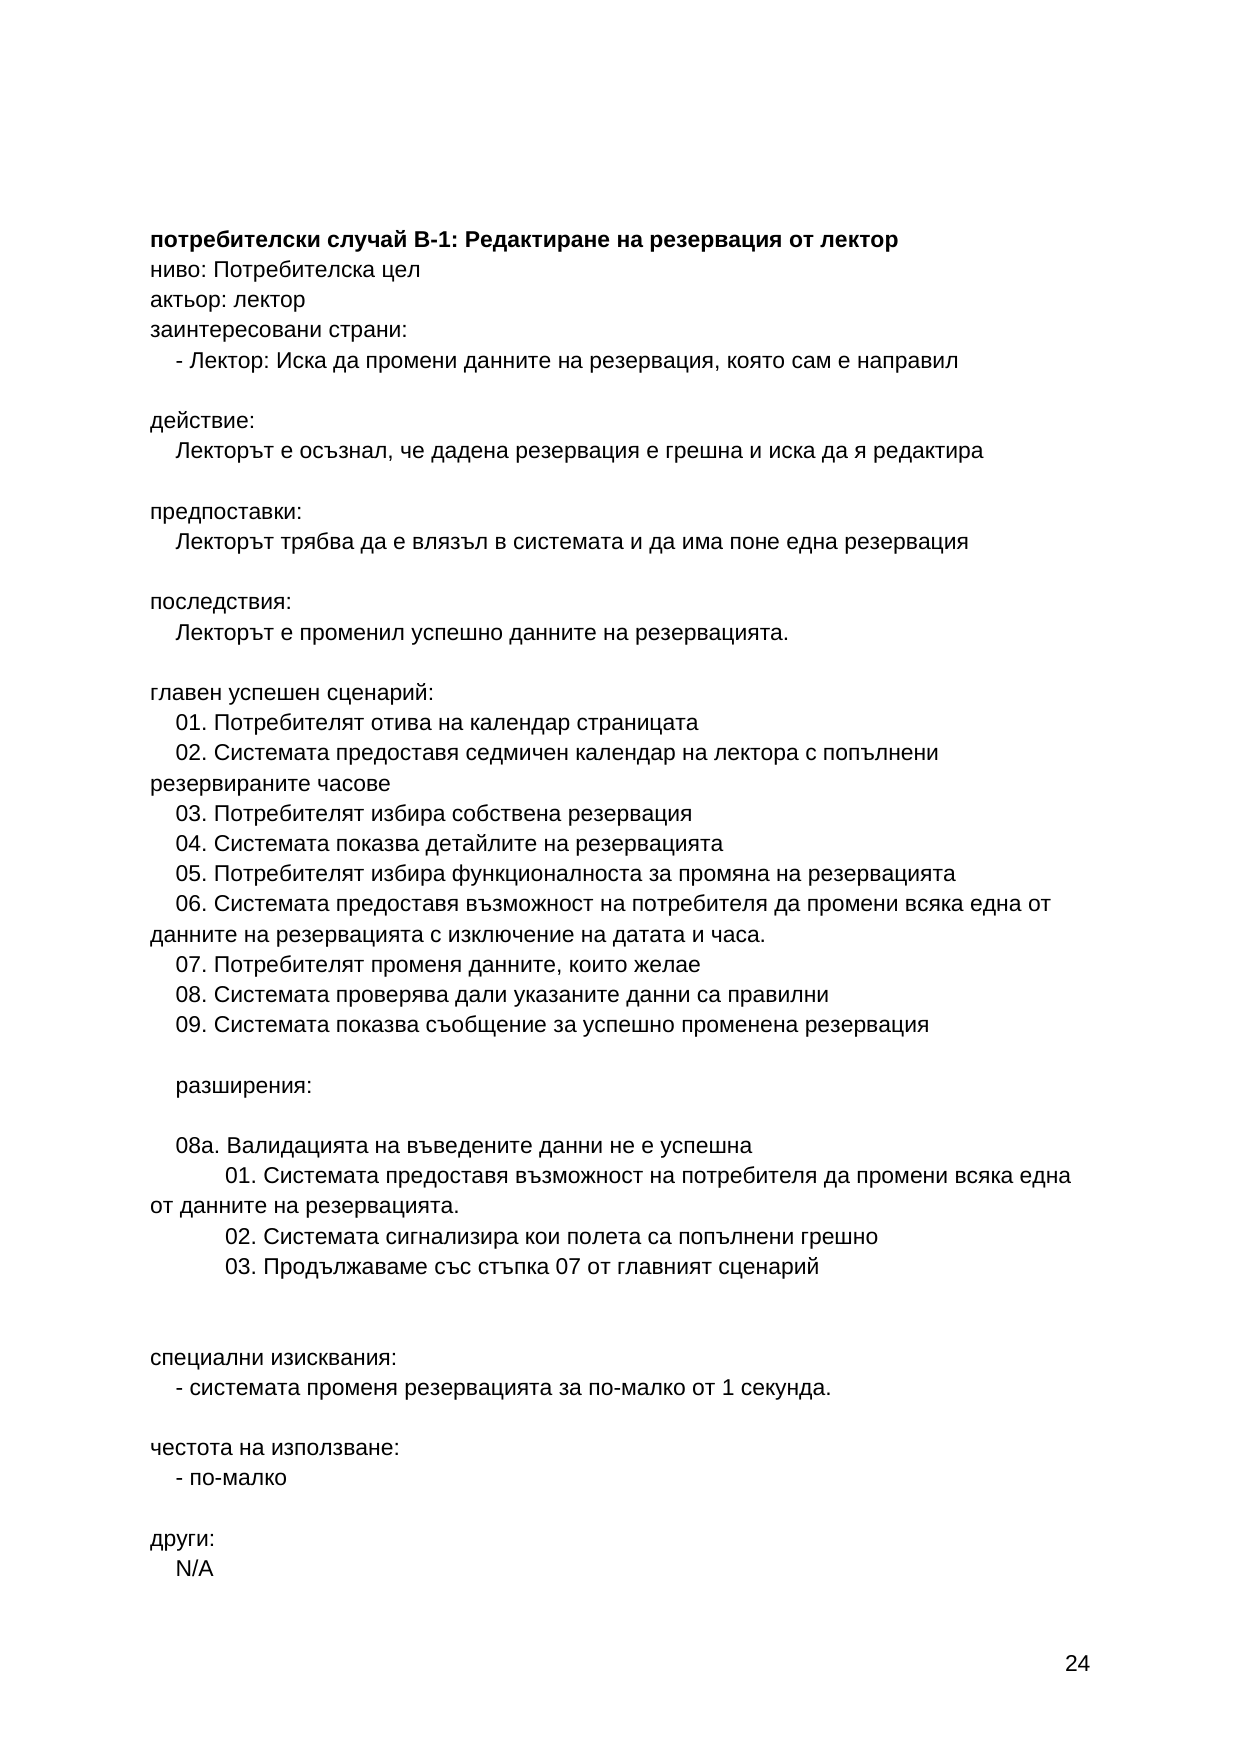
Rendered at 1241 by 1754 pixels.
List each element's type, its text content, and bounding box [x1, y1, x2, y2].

text главен успешен сценарий: [150, 679, 1090, 705]
text 08. Системата проверява дали указаните данни са правилни [150, 981, 1090, 1007]
text N/A [150, 1555, 1090, 1581]
text 02. Системата предоставя седмичен календар на лектора с попълнени резервираните часове [150, 739, 1090, 796]
text 01. Потребителят отива на календар страницата [150, 709, 1090, 736]
text - Лектор: Иска да промени данните на резервация, която сам е направил [150, 347, 1090, 373]
text 08а. Валидацията на въведените данни не е успешна [150, 1132, 1090, 1158]
text - системата променя резервацията за по-малко от 1 секунда. [150, 1374, 1090, 1400]
text предпоставки: [150, 498, 1090, 524]
text 06. Системата предоставя възможност на потребителя да промени всяка една от данните на резервацията с изключение на датата и часа. [150, 890, 1090, 947]
text 07. Потребителят променя данните, които желае [150, 951, 1090, 977]
text Лекторът е осъзнал, че дадена резервация е грешна и иска да я редактира [150, 437, 1090, 464]
text Лекторът е променил успешно данните на резервацията. [150, 618, 1090, 645]
text действие: [150, 407, 1090, 433]
text 03. Продължаваме със стъпка 07 от главният сценарий [150, 1253, 1090, 1279]
text 09. Системата показва съобщение за успешно променена резервация [150, 1011, 1090, 1038]
text заинтересовани страни: [150, 316, 1090, 343]
text 05. Потребителят избира функционалноста за промяна на резервацията [150, 860, 1090, 887]
text последствия: [150, 588, 1090, 615]
text Лекторът трябва да е влязъл в системата и да има поне една резервация [150, 528, 1090, 554]
text потребителски случай B-1: Редактиране на резервация от лектор [150, 226, 1090, 252]
text други: [150, 1525, 1090, 1551]
text честота на използване: [150, 1434, 1090, 1461]
text разширения: [150, 1072, 1090, 1098]
text актьор: лектор [150, 286, 1090, 313]
text 03. Потребителят избира собствена резервация [150, 800, 1090, 826]
text 02. Системата сигнализира кои полета са попълнени грешно [150, 1223, 1090, 1249]
text специални изисквания: [150, 1343, 1090, 1370]
text ниво: Потребителска цел [150, 256, 1090, 282]
text 01. Системата предоставя възможност на потребителя да промени всяка една от данните на резервацията. [150, 1162, 1090, 1219]
text 04. Системата показва детайлите на резервацията [150, 830, 1090, 856]
text - по-малко [150, 1464, 1090, 1491]
